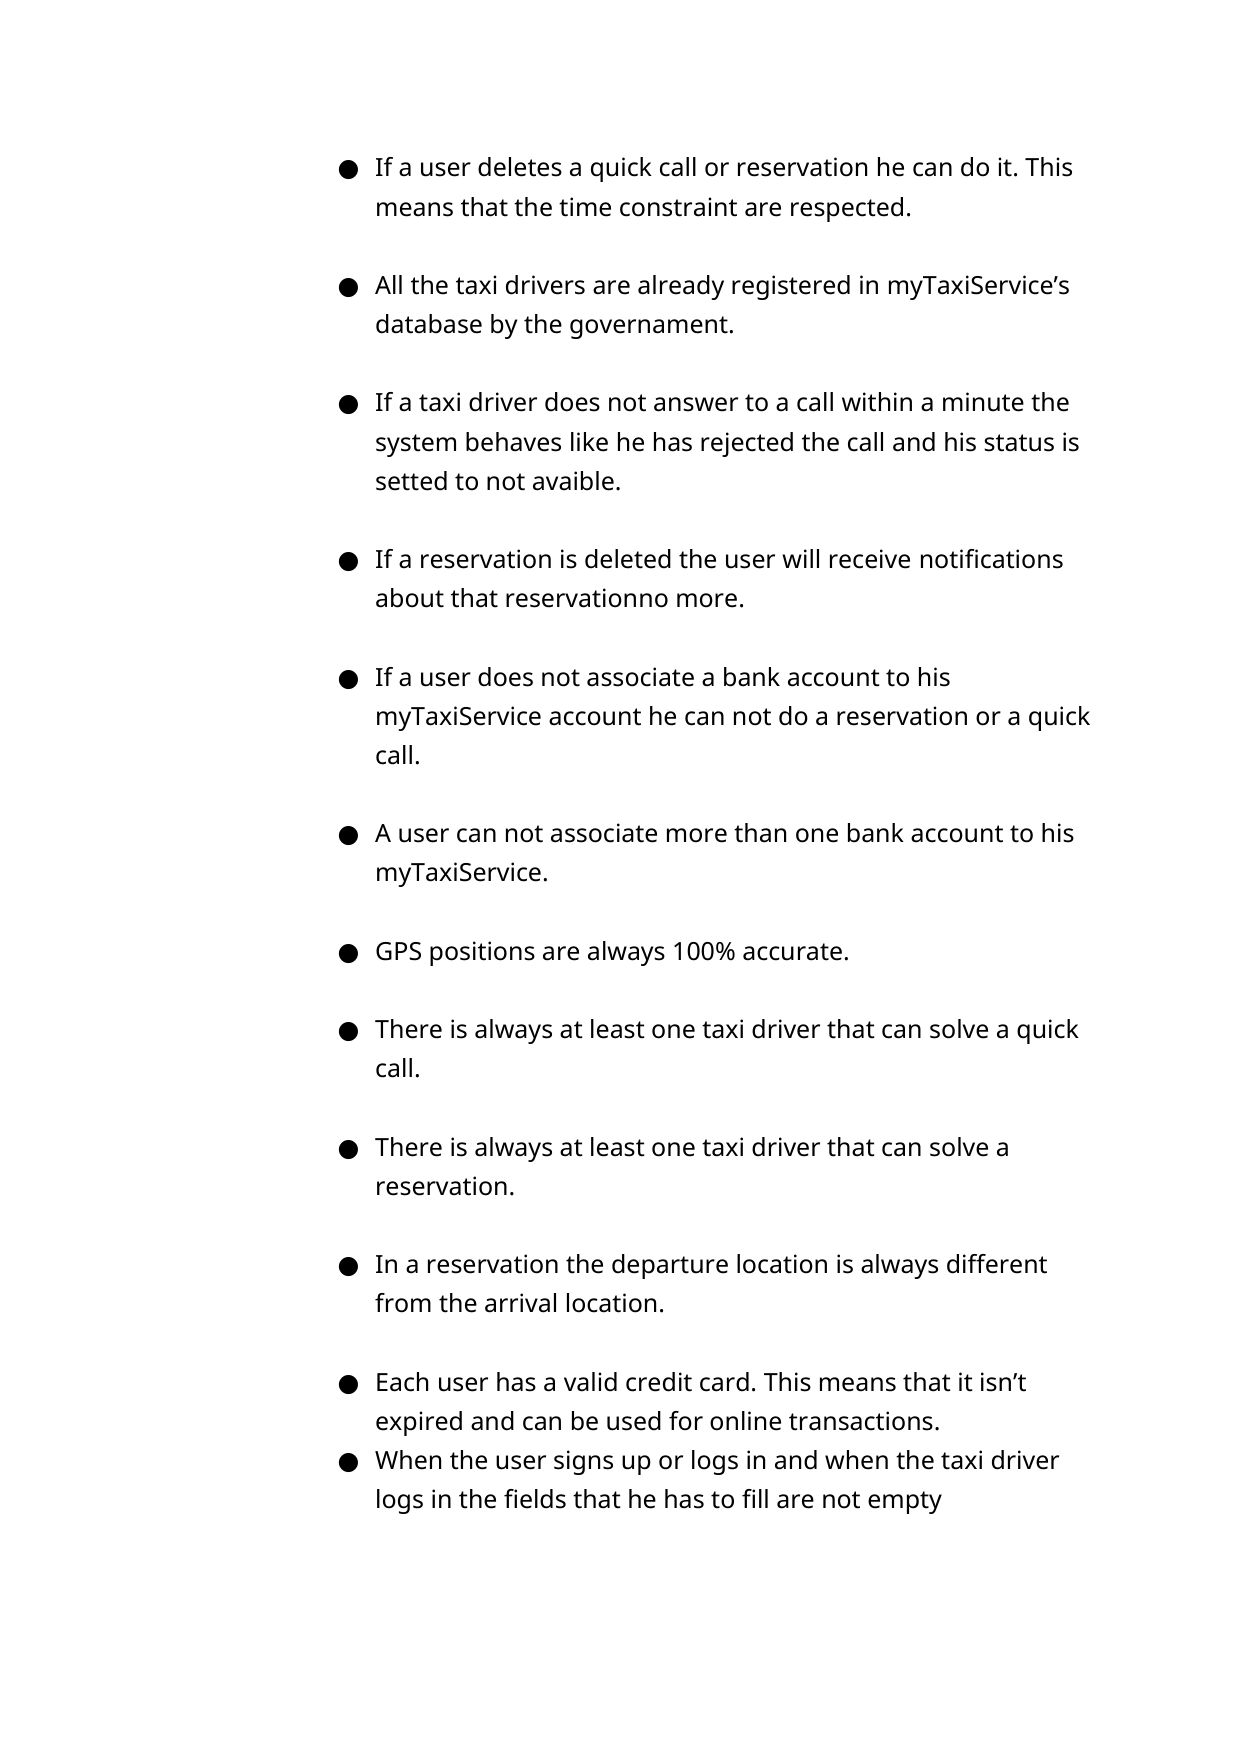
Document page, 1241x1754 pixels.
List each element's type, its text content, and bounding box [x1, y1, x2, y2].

list If a user does not associate a bank account to his myTaxiService account he can not do a reservation or a quick call. [337, 659, 1092, 772]
list If a reservation is deleted the user will receive notifications about that reservationno more. [337, 542, 1092, 615]
list When the user signs up or logs in and when the taxi driver logs in the fields that he has to fill are not empty [337, 1442, 1092, 1516]
list All the taxi drivers are already registered in myTaxiService’s database by the governament. [337, 267, 1092, 341]
list GPS positions are always 100% accurate. [337, 933, 1092, 967]
list There is always at least one taxi driver that can solve a reservation. [337, 1129, 1092, 1202]
list In a reservation the departure location is always different from the arrival location. [337, 1247, 1092, 1320]
list There is always at least one taxi driver that can solve a quick call. [337, 1012, 1092, 1085]
list Each user has a valid credit card. This means that it isn’t expired and can be used for online transactions. [337, 1364, 1092, 1437]
list If a taxi driver does not answer to a call within a minute the system behaves like he has rejected the call and his status is setted to not avaible. [337, 385, 1092, 497]
list If a user deletes a quick call or reservation he can do it. This means that the time constraint are respected. [337, 150, 1092, 223]
list A user can not associate more than one bank account to his myTaxiService. [337, 816, 1092, 889]
